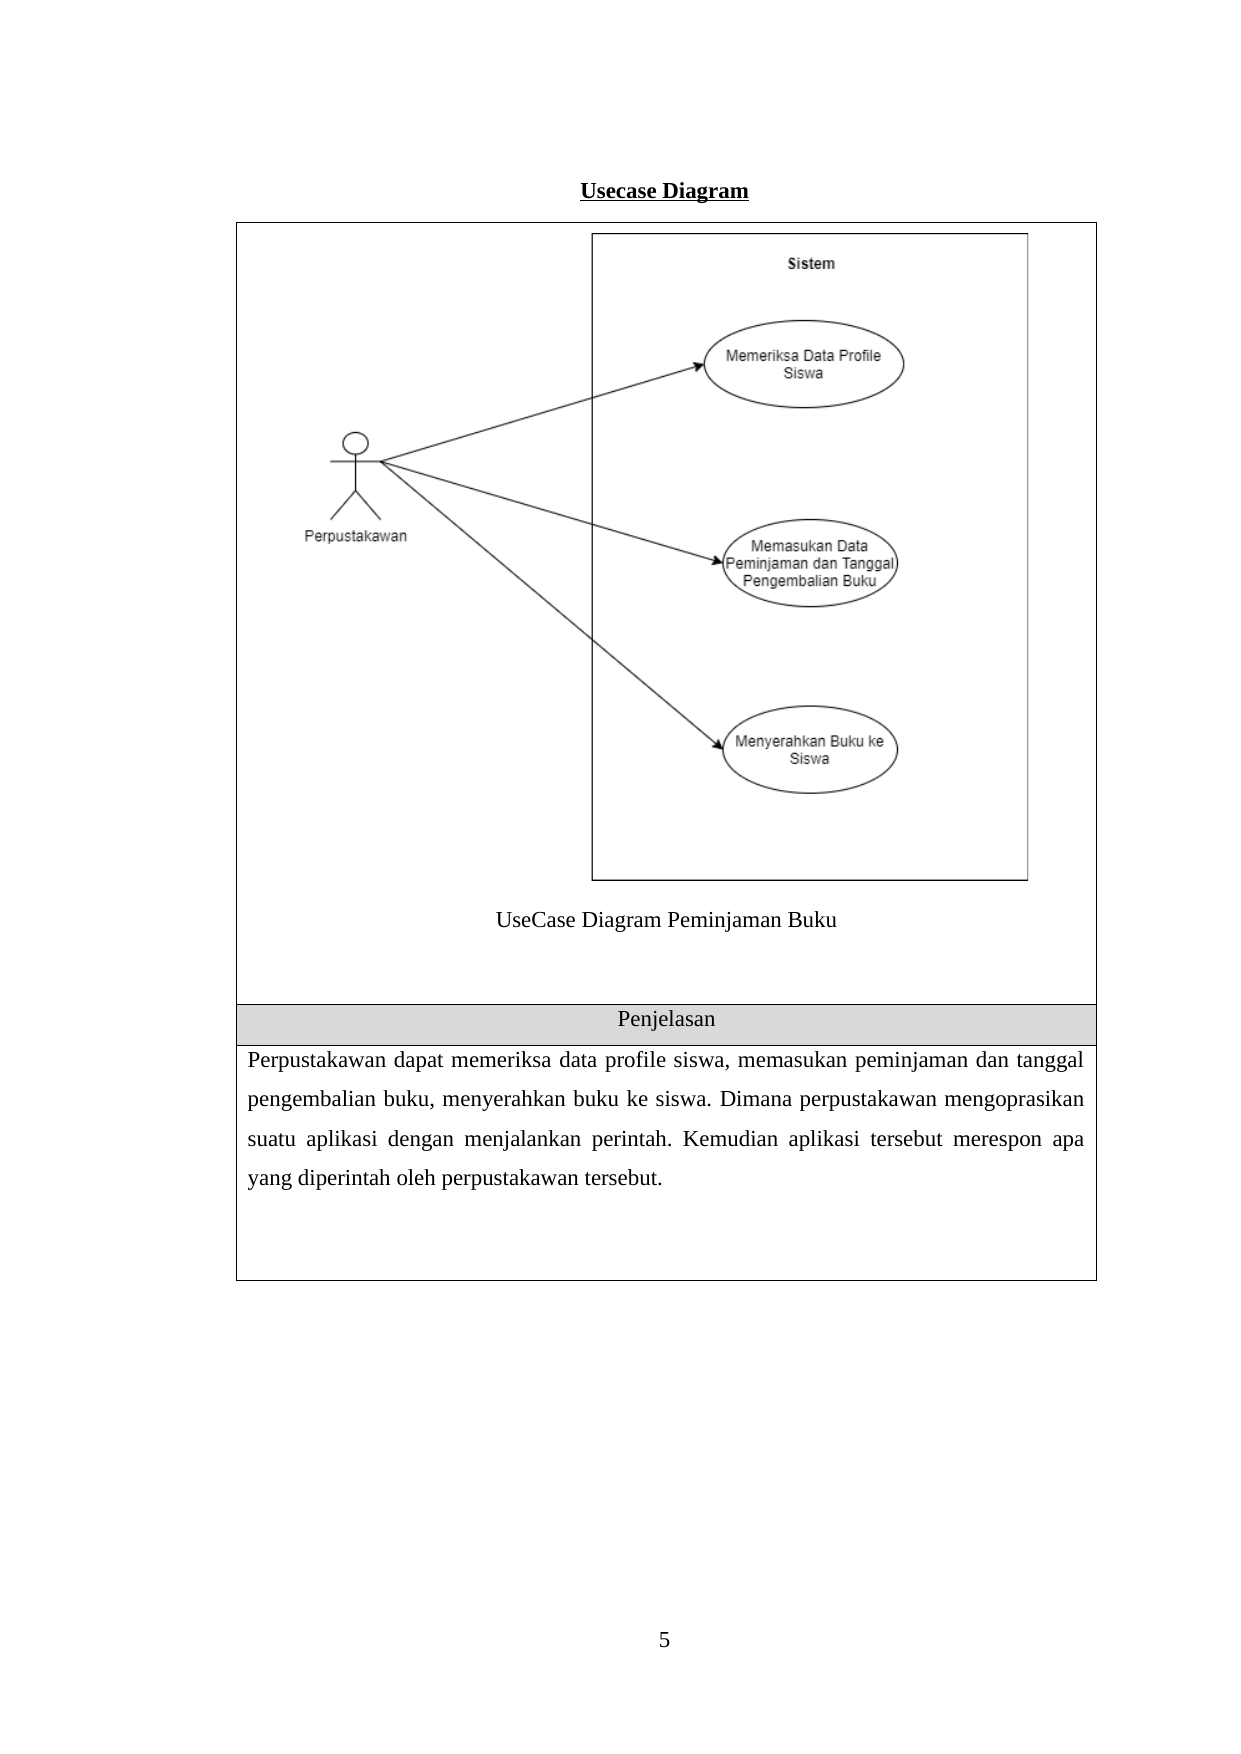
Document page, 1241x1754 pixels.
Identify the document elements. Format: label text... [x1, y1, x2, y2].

table_cell Perpustakawan dapat memeriksa data profile siswa, memasukan peminjaman dan tanggal pengembalian buku, menyerahkan buku ke siswa. Dimana perpustakawan mengoprasikan suatu aplikasi dengan menjalankan perintah. Kemudian aplikasi tersebut merespon apa yang diperintah oleh perpustakawan tersebut. [237, 1046, 1096, 1279]
picture [304, 233, 1029, 881]
table_cell Penjelasan [237, 1005, 1096, 1045]
text Usecase Diagram [236, 177, 1092, 203]
table_header UseCase Diagram Peminjaman Buku [237, 223, 1096, 1004]
